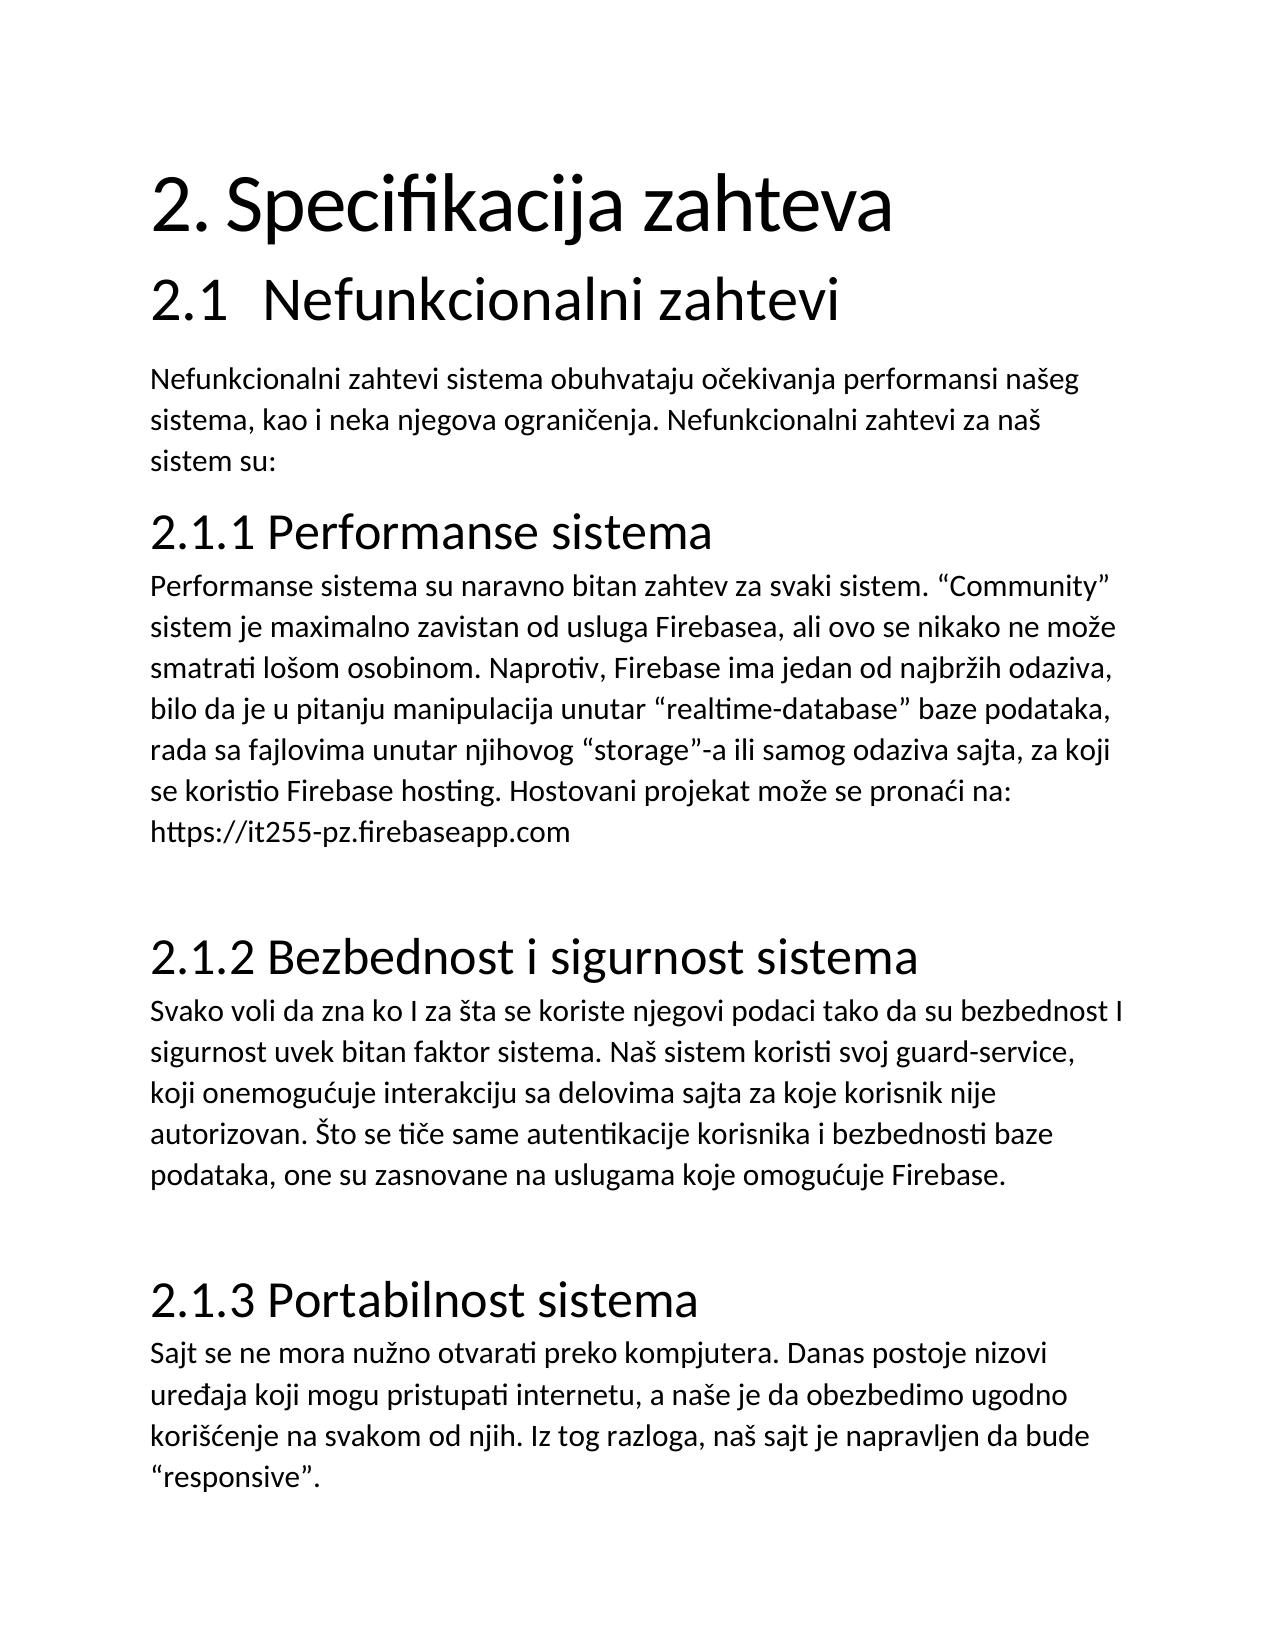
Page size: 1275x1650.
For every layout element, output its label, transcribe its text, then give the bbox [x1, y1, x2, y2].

list Specifikacija zahteva [150, 150, 1125, 252]
text Nefunkcionalni zahtevi sistema obuhvataju očekivanja performansi našeg sistema, kao i neka njegova ograničenja. Nefunkcionalni zahtevi za naš sistem su: [150, 359, 1125, 479]
list Nefunkcionalni zahtevi [150, 260, 1125, 336]
text 2.1.1 Performanse sistema Performanse sistema su naravno bitan zahtev za svaki sistem. “Community” sistem je maximalno zavistan od usluga Firebasea, ali ovo se nikako ne može smatrati lošom osobinom. Naprotiv, Firebase ima jedan od najbržih odaziva, bilo da je u pitanju manipulacija unutar “realtime-database” baze podataka, rada sa fajlovima unutar njihovog “storage”-a ili samog odaziva sajta, za koji se koristio Firebase hosting. Hostovani projekat može se pronaći na: https://it255-pz.firebaseapp.com 2.1.2 Bezbednost i sigurnost sistema Svako voli da zna ko I za šta se koriste njegovi podaci tako da su bezbednost I sigurnost uvek bitan faktor sistema. Naš sistem koristi svoj guard-service, koji onemogućuje interakciju sa delovima sajta za koje korisnik nije autorizovan. Što se tiče same autentikacije korisnika i bezbednosti baze podataka, one su zasnovane na uslugama koje omogućuje Firebase. 2.1.3 Portabilnost sistema Sajt se ne mora nužno otvarati preko kompjutera. Danas postoje nizovi uređaja koji mogu pristupati internetu, a naše je da obezbedimo ugodno korišćenje na svakom od njih. Iz tog razloga, naš sajt je napravljen da bude “responsive”. [150, 499, 1125, 1495]
